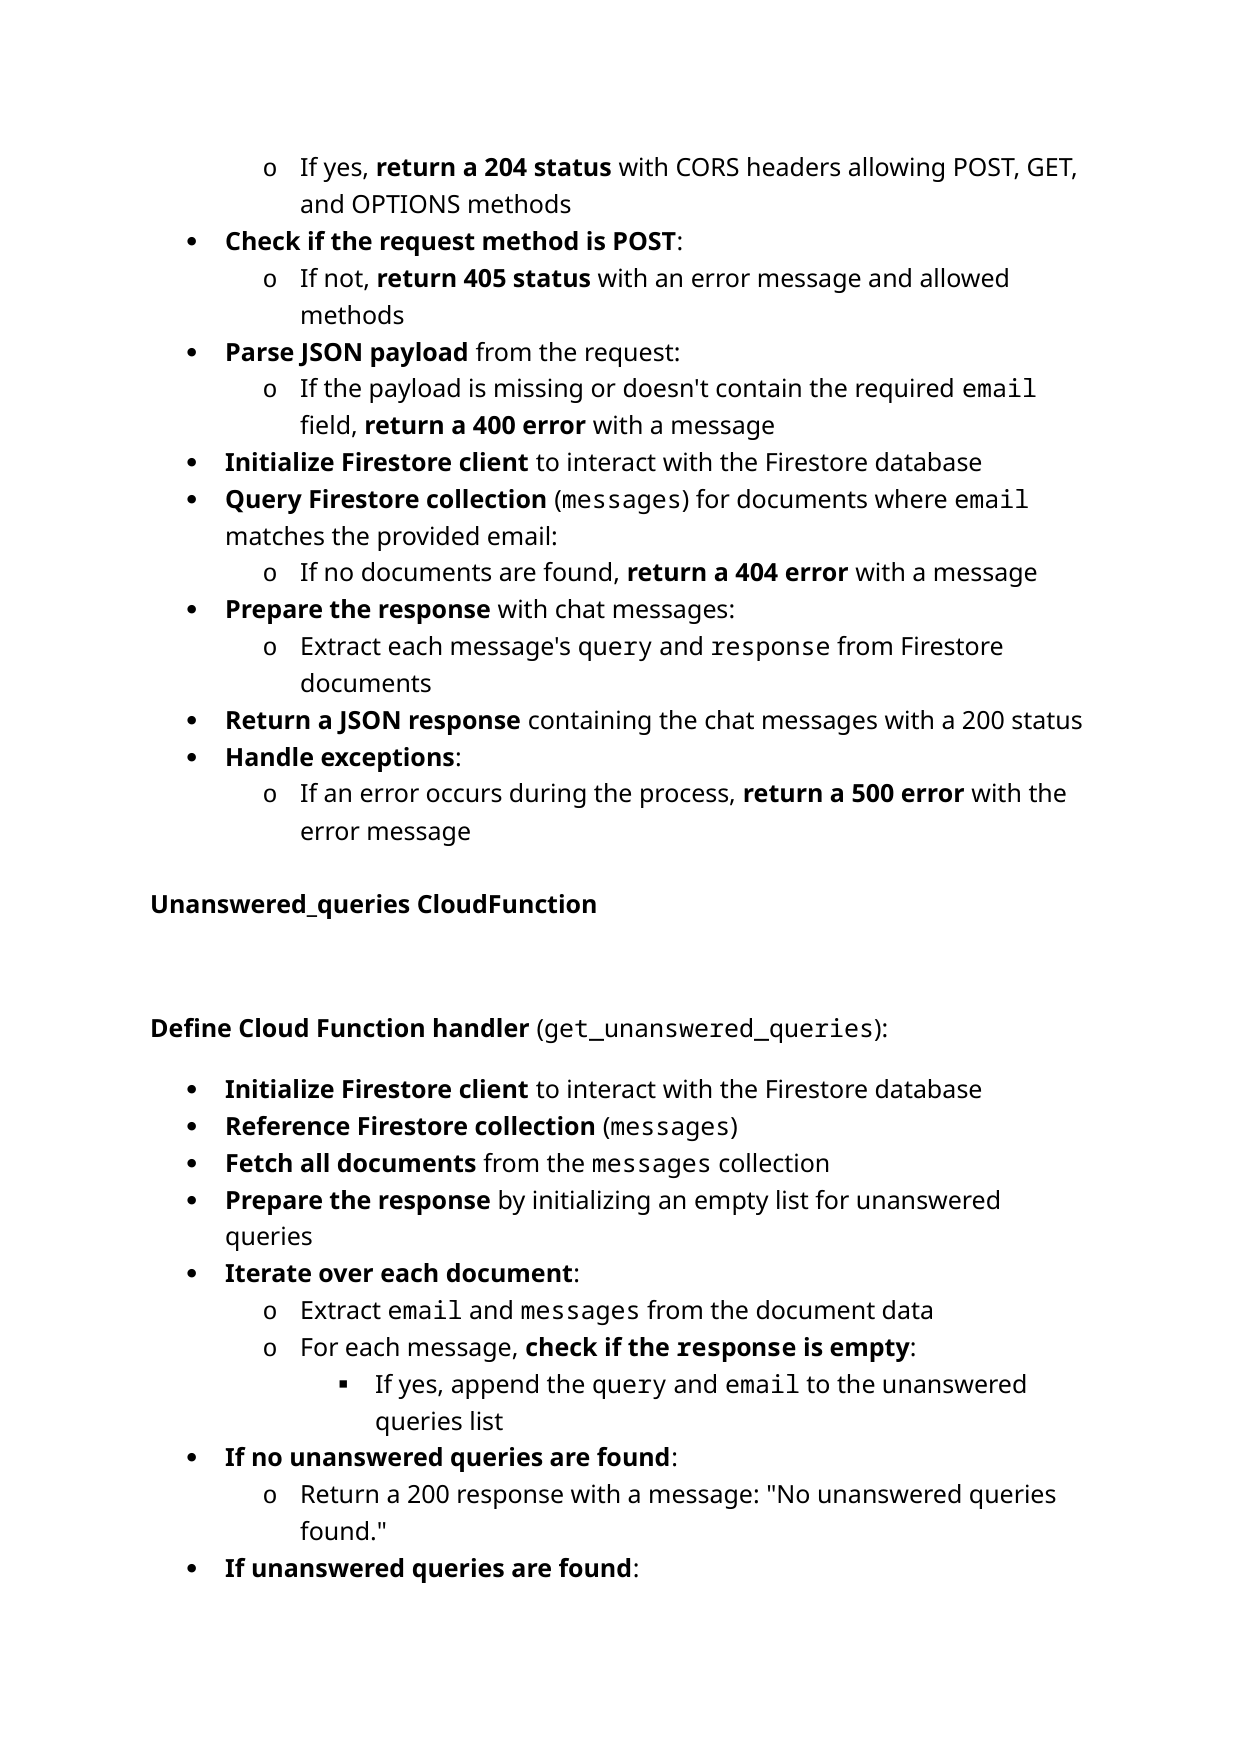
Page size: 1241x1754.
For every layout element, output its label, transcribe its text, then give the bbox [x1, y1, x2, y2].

list Prepare the response with chat messages: [187, 592, 1090, 626]
list Parse JSON payload from the request: [187, 334, 1090, 368]
list If yes, append the query and email to the unanswered queries list [337, 1367, 1090, 1437]
list Extract each message's query and response from Firestore documents [262, 629, 1090, 700]
text Define Cloud Function handler (get_unanswered_queries): [150, 1010, 1090, 1044]
list Reference Firestore collection (messages) [187, 1109, 1090, 1143]
list If unanswered queries are found: [187, 1551, 1090, 1585]
list Return a 200 response with a message: "No unanswered queries found." [262, 1477, 1090, 1548]
list Initialize Firestore client to interact with the Firestore database [187, 1072, 1090, 1106]
list Extract email and messages from the document data [262, 1293, 1090, 1327]
list If not, return 405 status with an error message and allowed methods [262, 261, 1090, 332]
list Fetch all documents from the messages collection [187, 1146, 1090, 1179]
list Query Firestore collection (messages) for documents where email matches the provided email: [187, 482, 1090, 552]
list If yes, return a 204 status with CORS headers allowing POST, GET, and OPTIONS methods [262, 150, 1090, 221]
list Handle exceptions: [187, 739, 1090, 773]
list If an error occurs during the process, return a 500 error with the error message [262, 776, 1090, 847]
list If no unanswered queries are found: [187, 1440, 1090, 1474]
list Return a JSON response containing the chat messages with a 200 status [187, 703, 1090, 737]
list If no documents are found, return a 404 error with a message [262, 555, 1090, 589]
list For each message, check if the response is empty: [262, 1329, 1090, 1364]
text Unanswered_queries CloudFunction [150, 887, 1090, 921]
list Initialize Firestore client to interact with the Firestore database [187, 445, 1090, 479]
list Check if the request method is POST: [187, 224, 1090, 258]
list Prepare the response by initializing an empty list for unanswered queries [187, 1182, 1090, 1253]
list Iterate over each document: [187, 1256, 1090, 1290]
list If the payload is missing or doesn't contain the required email field, return a 400 error with a message [262, 371, 1090, 442]
